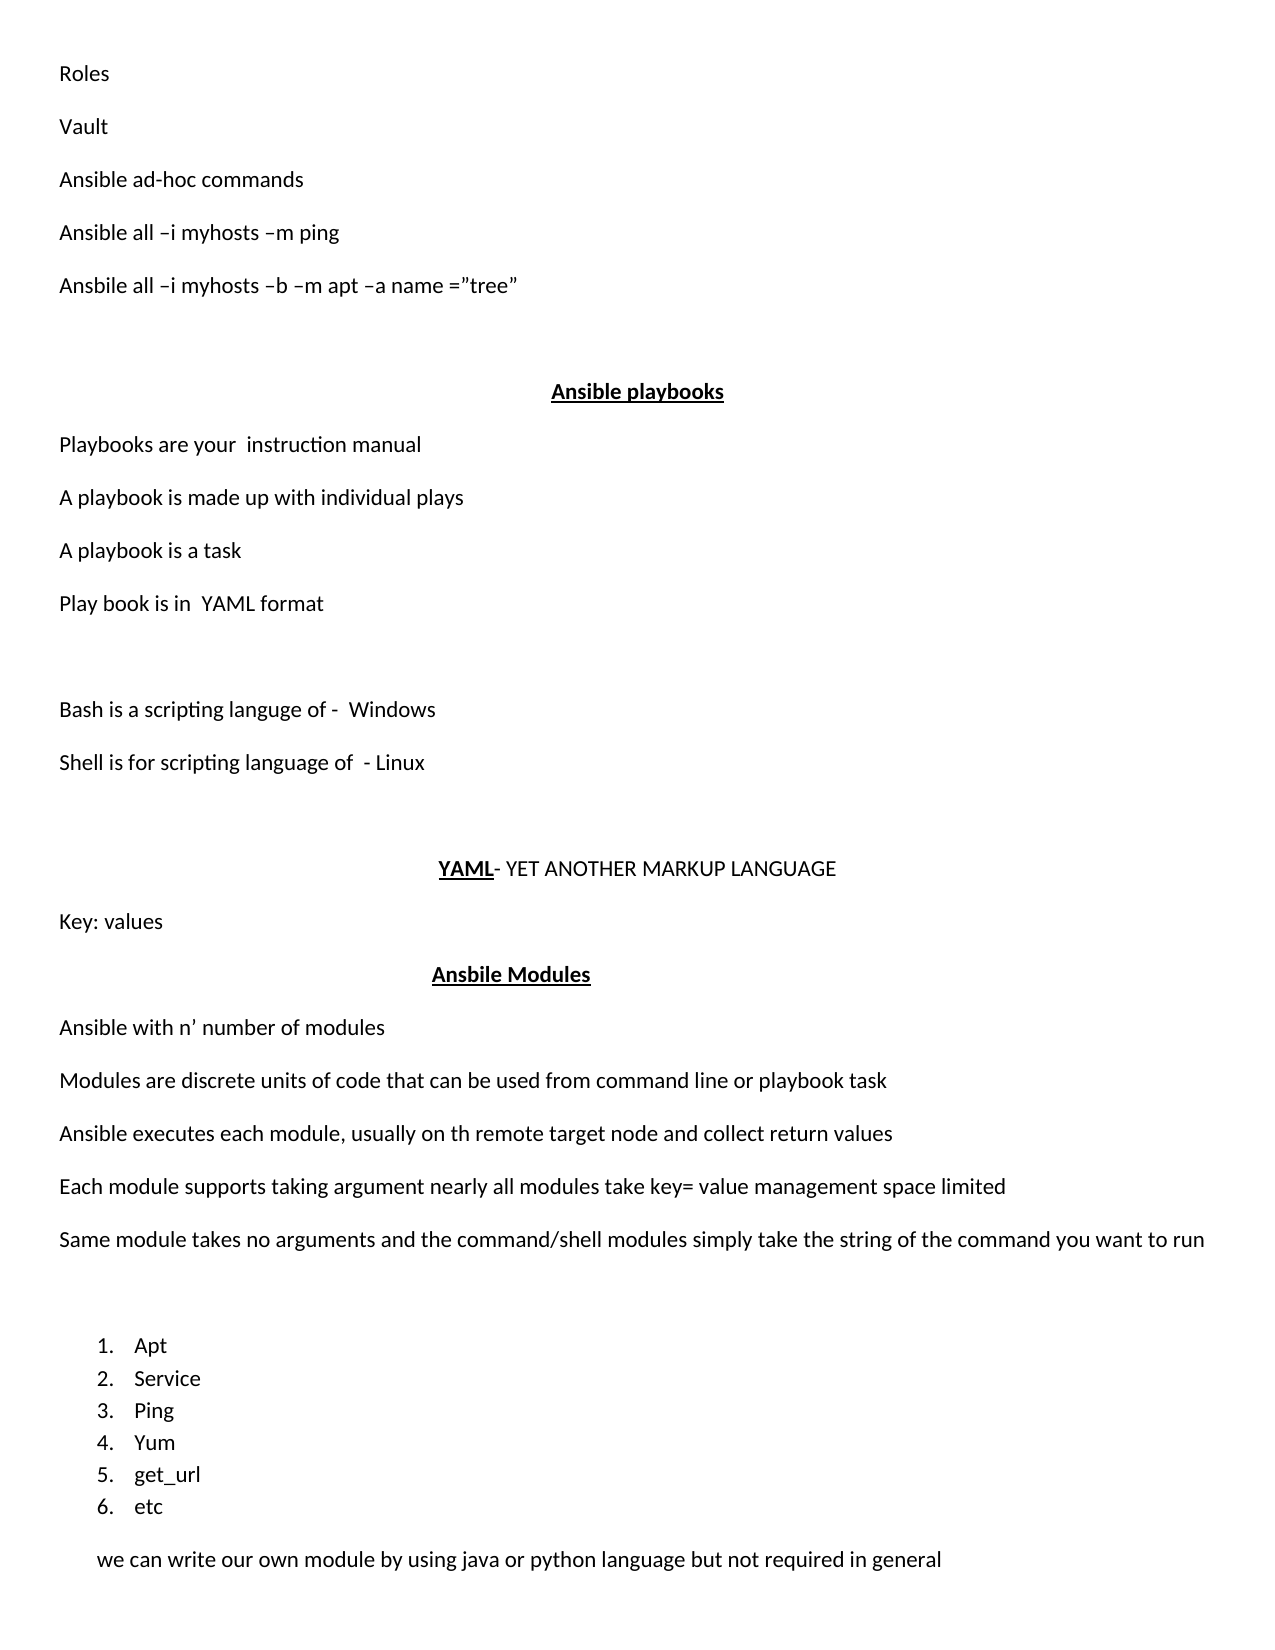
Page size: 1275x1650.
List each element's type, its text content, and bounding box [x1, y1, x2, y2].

list Yum [97, 1428, 1216, 1456]
text Ansible with n’ number of modules [59, 1013, 1216, 1041]
text Key: values [59, 907, 1216, 935]
text Shell is for scripting language of - Linux [59, 748, 1216, 776]
text A playbook is made up with individual plays [59, 483, 1216, 511]
text we can write our own module by using java or python language but not required in general [97, 1546, 1216, 1573]
text Modules are discrete units of code that can be used from command line or playbook task [59, 1066, 1216, 1094]
text Play book is in YAML format [59, 589, 1216, 617]
text YAML- YET ANOTHER MARKUP LANGUAGE [59, 854, 1216, 882]
text Same module takes no arguments and the command/shell modules simply take the string of the command you want to run [59, 1226, 1216, 1253]
list Apt [97, 1332, 1216, 1359]
text Ansbile all –i myhosts –b –m apt –a name =”tree” [59, 271, 1216, 299]
list get_url [97, 1460, 1216, 1488]
text Playbooks are your instruction manual [59, 430, 1216, 458]
text Ansbile Modules [59, 960, 1216, 988]
text Ansible executes each module, usually on th remote target node and collect return values [59, 1119, 1216, 1147]
text Roles [59, 59, 1216, 87]
text Vault [59, 112, 1216, 140]
text Bash is a scripting languge of - Windows [59, 695, 1216, 723]
text Ansible playbooks [59, 377, 1216, 405]
text Ansible all –i myhosts –m ping [59, 218, 1216, 246]
text A playbook is a task [59, 536, 1216, 564]
list Ping [97, 1396, 1216, 1424]
list Service [97, 1364, 1216, 1392]
text Ansible ad-hoc commands [59, 165, 1216, 193]
text Each module supports taking argument nearly all modules take key= value management space limited [59, 1172, 1216, 1201]
list etc [97, 1492, 1216, 1521]
